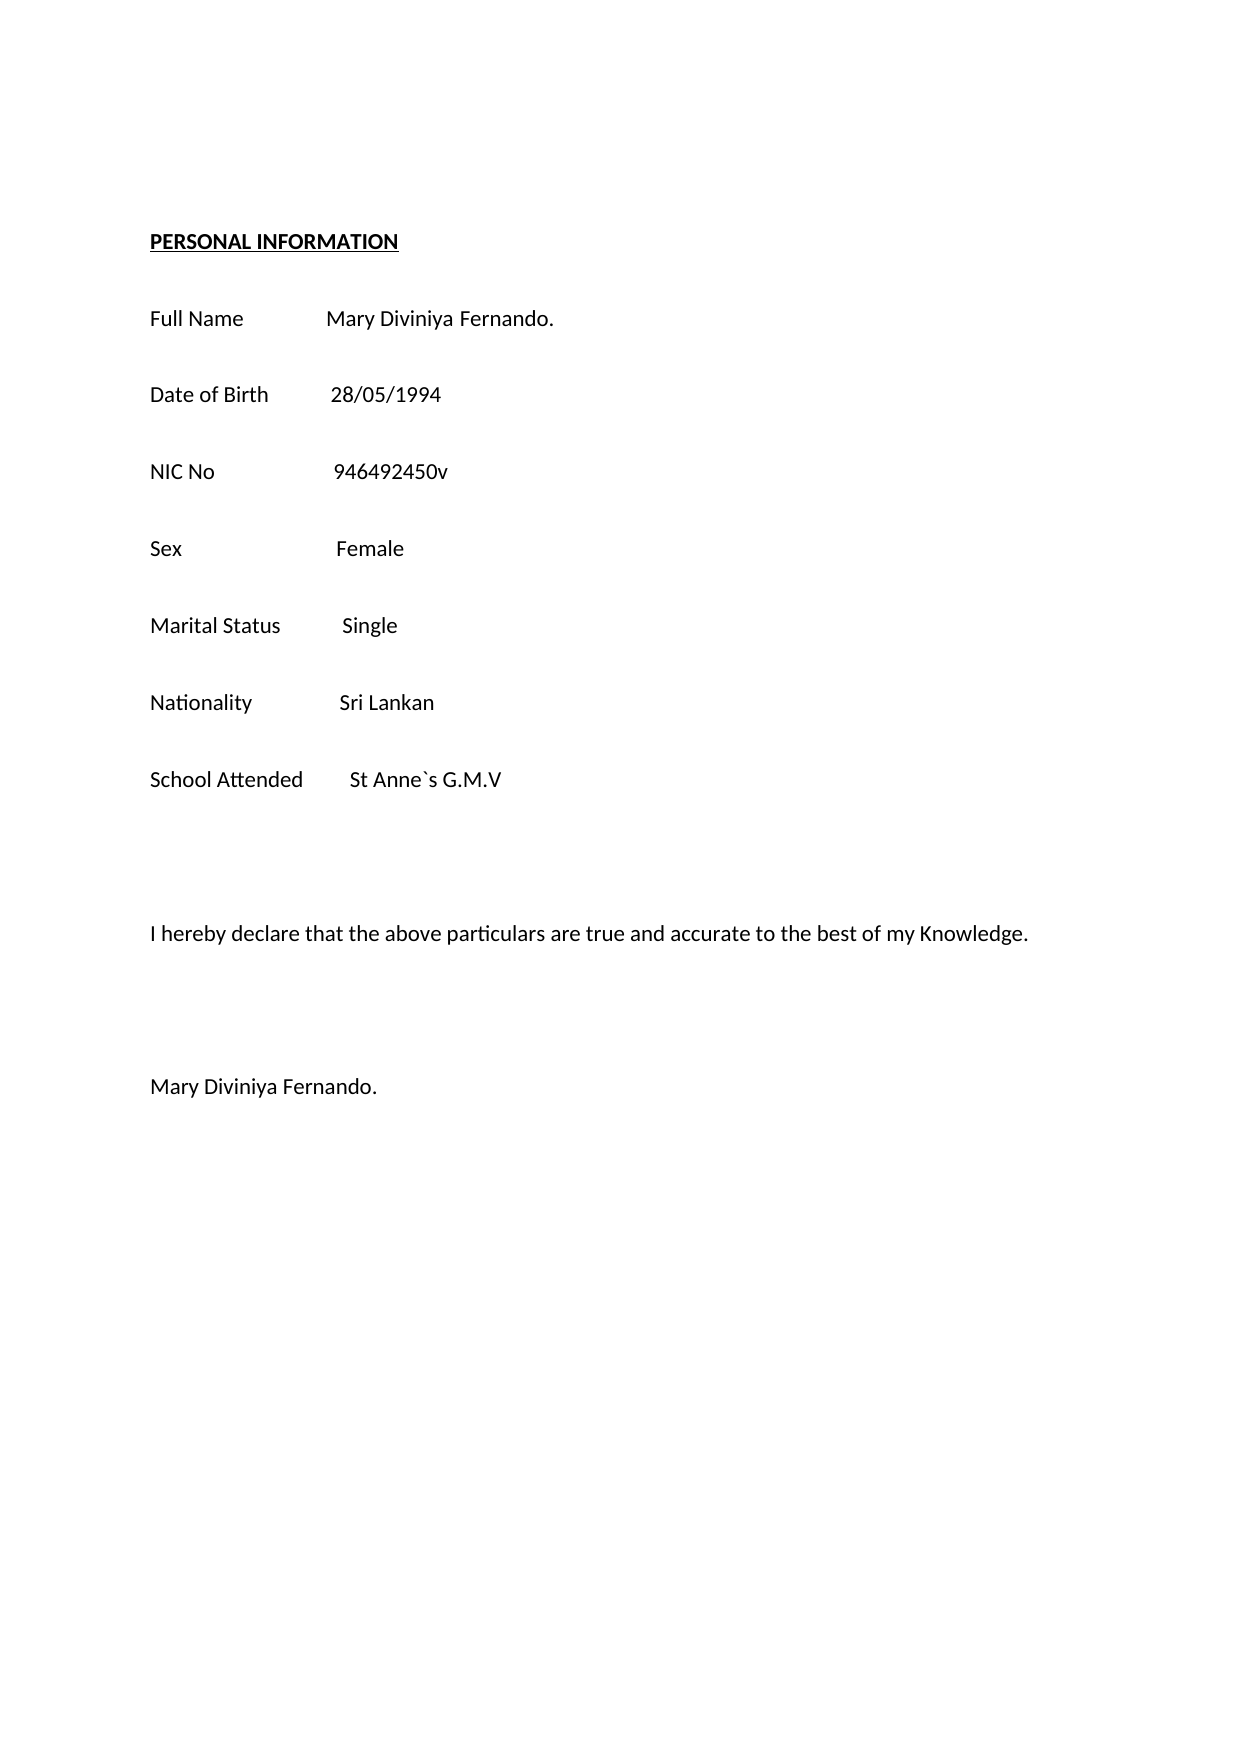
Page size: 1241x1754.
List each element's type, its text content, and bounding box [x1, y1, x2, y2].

text PERSONAL INFORMATION [150, 227, 1090, 255]
text Sex Female [150, 534, 1090, 562]
text Nationality Sri Lankan [150, 688, 1090, 716]
text School Attended St Anne`s G.M.V [150, 765, 1090, 793]
text Date of Birth 28/05/1994 [150, 381, 1090, 409]
text Mary Diviniya Fernando. [150, 1072, 1090, 1101]
text Marital Status Single [150, 611, 1090, 639]
text Full Name Mary Diviniya Fernando. [150, 304, 1090, 332]
text I hereby declare that the above particulars are true and accurate to the best of my Knowledge. [150, 919, 1090, 947]
text NIC No 946492450v [150, 457, 1090, 486]
